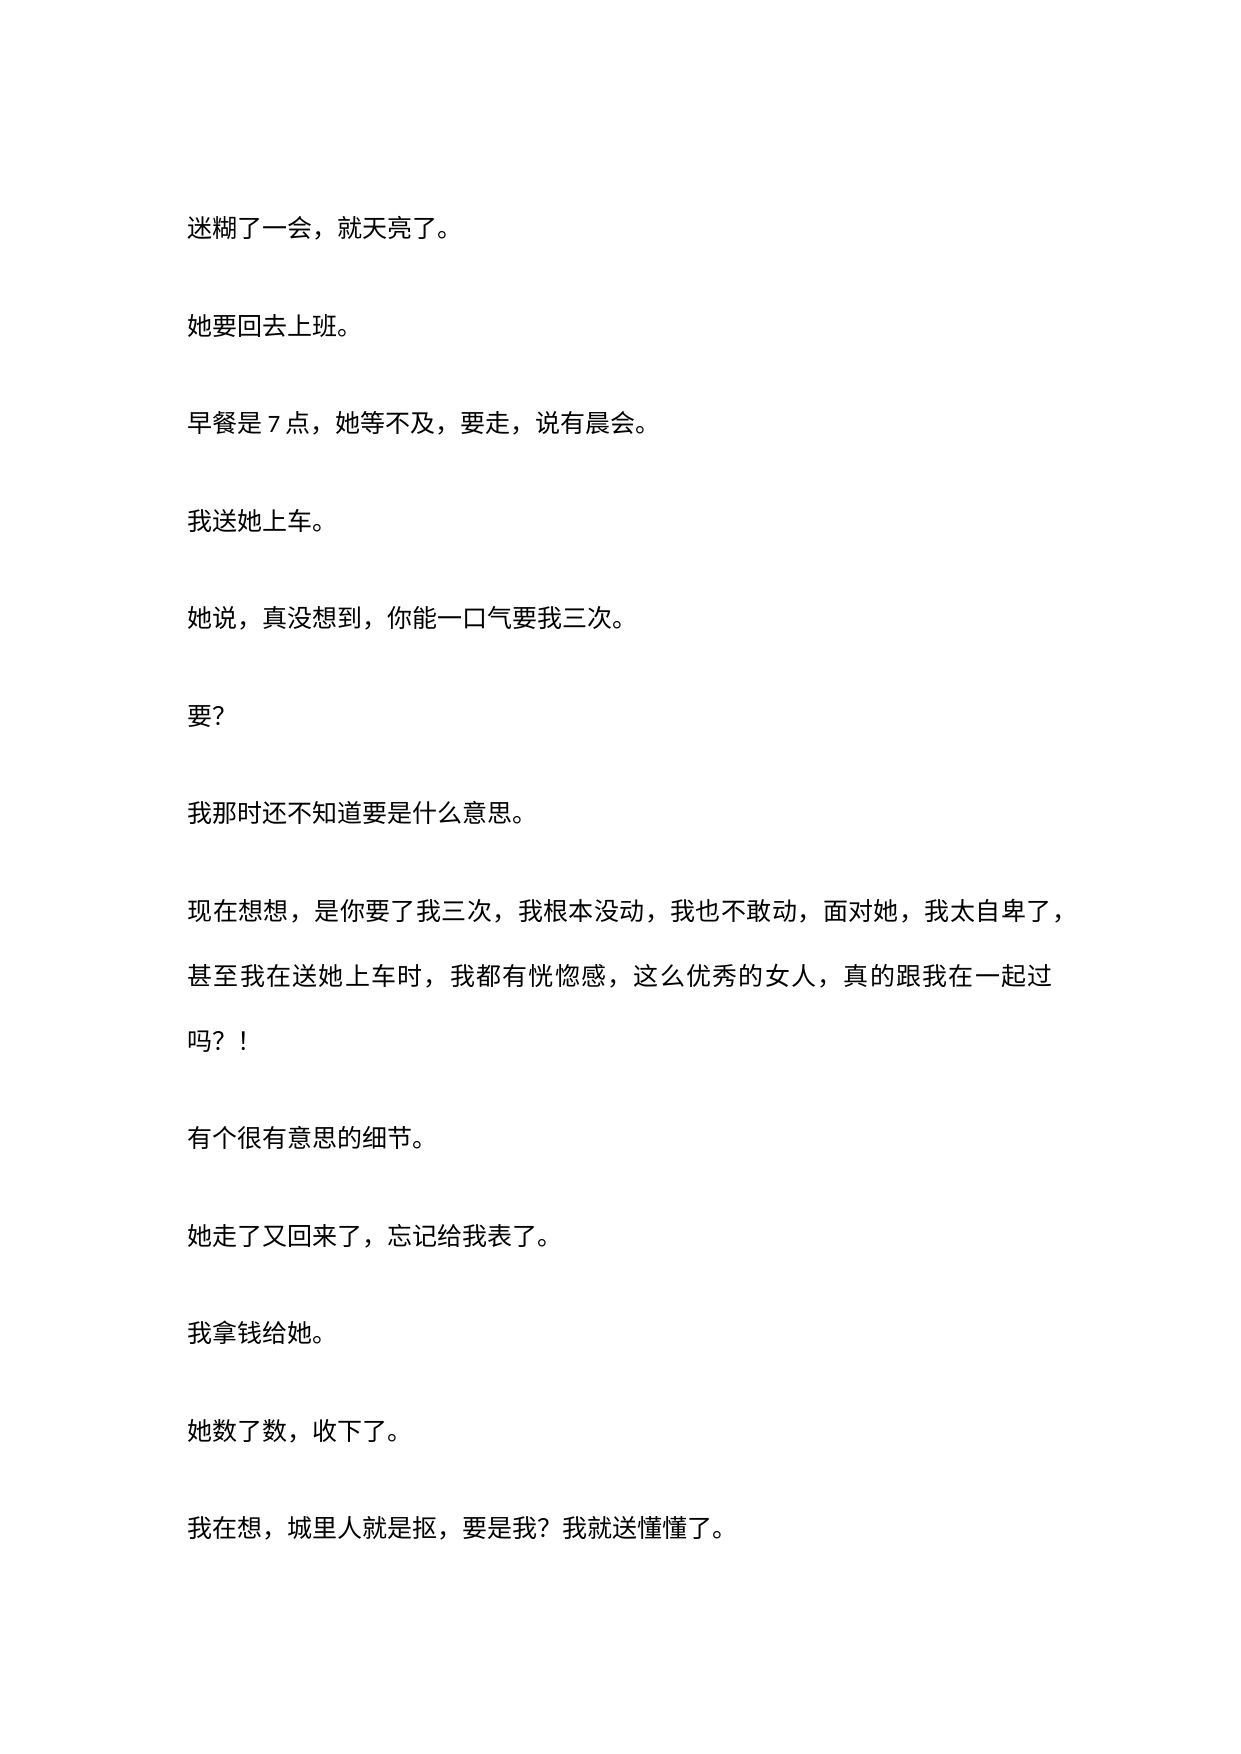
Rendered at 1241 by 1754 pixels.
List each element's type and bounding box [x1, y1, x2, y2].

text [187, 162, 1053, 1559]
